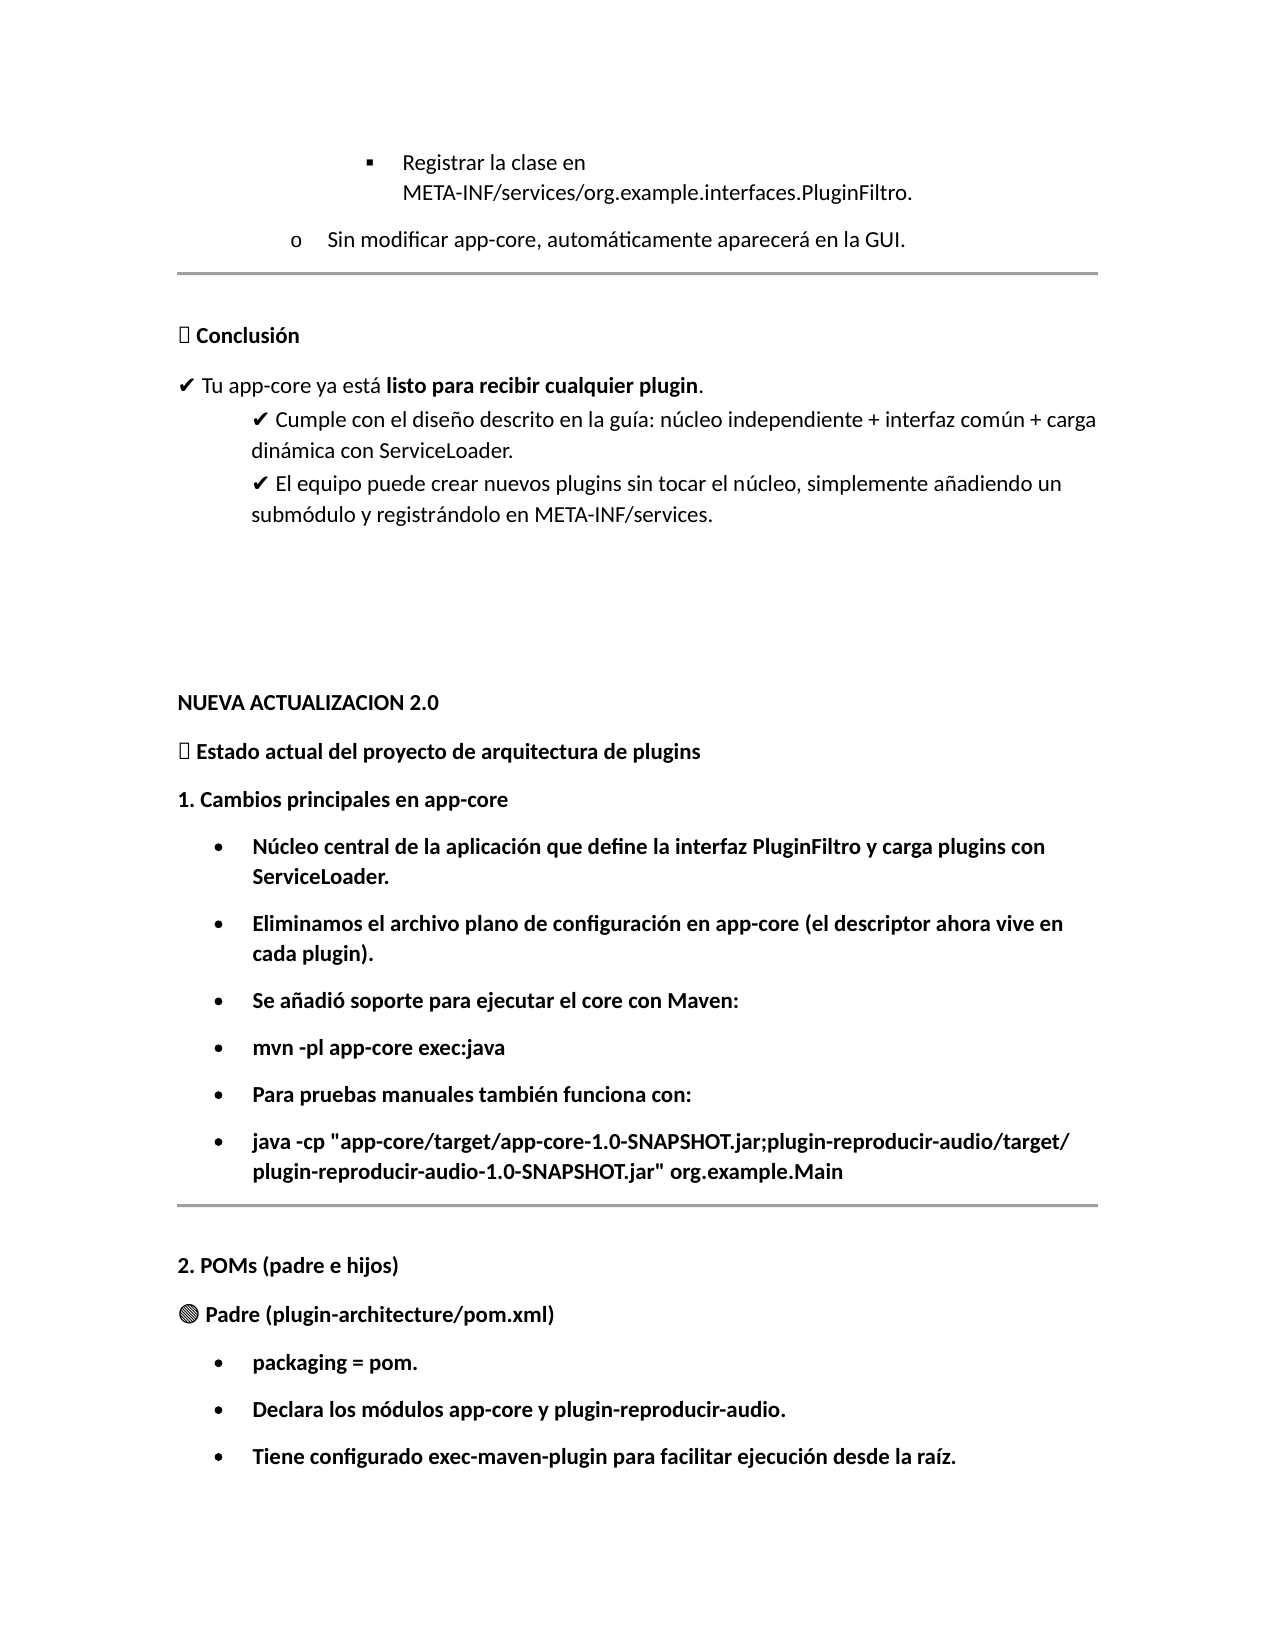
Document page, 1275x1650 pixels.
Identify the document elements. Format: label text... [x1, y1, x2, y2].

text 📌 Estado actual del proyecto de arquitectura de plugins [177, 735, 1098, 766]
list java -cp "app-core/target/app-core-1.0-SNAPSHOT.jar;plugin-reproducir-audio/target/plugin-reproducir-audio-1.0-SNAPSHOT.jar" org.example.Main [215, 1127, 1098, 1185]
text 🟢 Padre (plugin-architecture/pom.xml) [177, 1298, 1098, 1329]
list Registrar la clase en META-INF/services/org.example.interfaces.PluginFiltro. [365, 148, 1098, 206]
list Eliminamos el archivo plano de configuración en app-core (el descriptor ahora vive en cada plugin). [215, 909, 1098, 967]
list Se añadió soporte para ejecutar el core con Maven: [215, 986, 1098, 1014]
list Declara los módulos app-core y plugin-reproducir-audio. [215, 1395, 1098, 1423]
text NUEVA ACTUALIZACION 2.0 [177, 688, 1098, 716]
list Sin modificar app-core, automáticamente aparecerá en la GUI. [290, 225, 1098, 253]
text ✔ Tu app-core ya está listo para recibir cualquier plugin. ✔ Cumple con el diseño descrito en la guía: núcleo independiente + interfaz común + carga dinámica con ServiceLoader. ✔ El equipo puede crear nuevos plugins sin tocar el núcleo, simplemente añadiendo un submódulo y registrándolo en META-INF/services. [177, 369, 1098, 528]
list mvn -pl app-core exec:java [215, 1033, 1098, 1061]
list Tiene configurado exec-maven-plugin para facilitar ejecución desde la raíz. [215, 1442, 1098, 1470]
text 2. POMs (padre e hijos) [177, 1251, 1098, 1279]
list Núcleo central de la aplicación que define la interfaz PluginFiltro y carga plugins con ServiceLoader. [215, 832, 1098, 890]
text 1. Cambios principales en app-core [177, 785, 1098, 813]
list Para pruebas manuales también funciona con: [215, 1080, 1098, 1108]
list packaging = pom. [215, 1348, 1098, 1376]
text 🚀 Conclusión [177, 319, 1098, 350]
